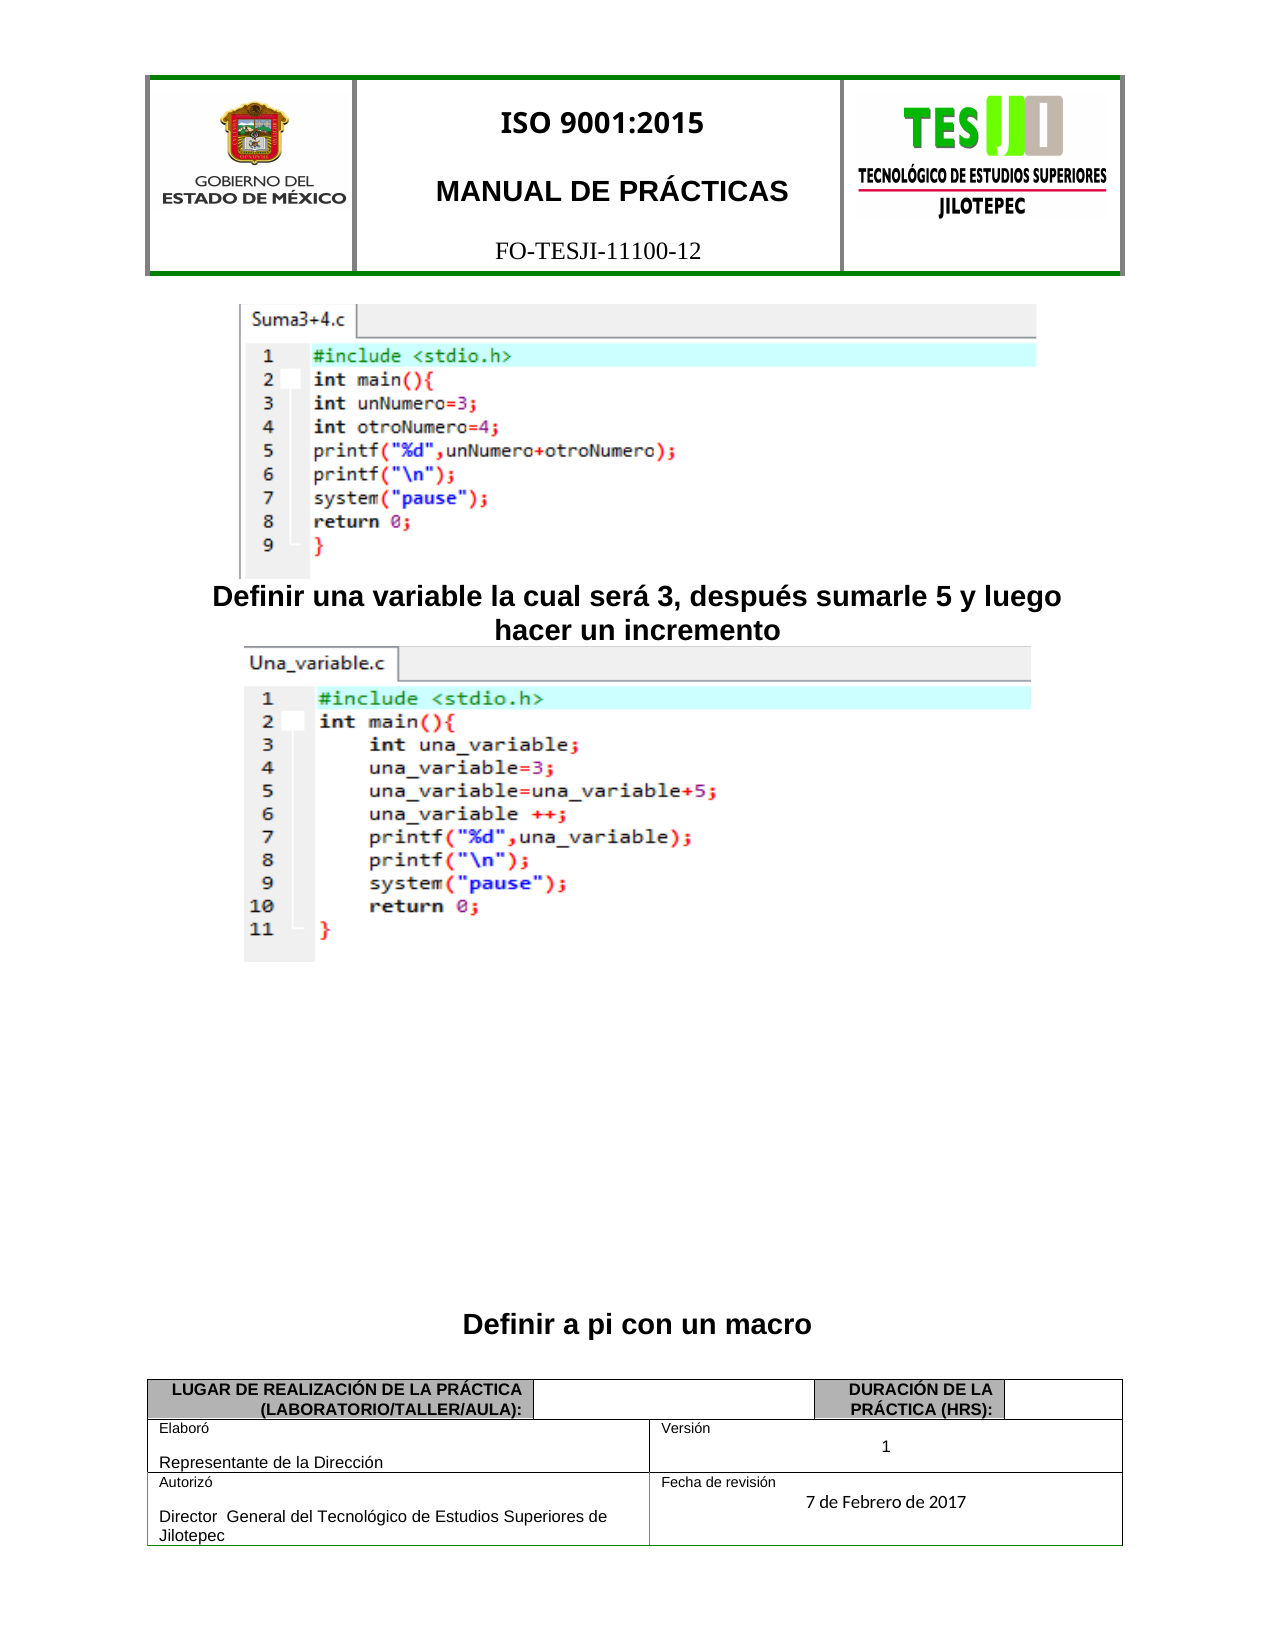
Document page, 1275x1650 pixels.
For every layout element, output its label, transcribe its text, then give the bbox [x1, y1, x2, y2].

picture [238, 304, 1037, 579]
picture [856, 92, 1108, 220]
picture [244, 646, 1031, 962]
text Definir a pi con un macro [177, 1307, 1098, 1340]
picture [151, 92, 350, 213]
text Definir una variable la cual será 3, después sumarle 5 y luego hacer un incremento [177, 579, 1098, 646]
